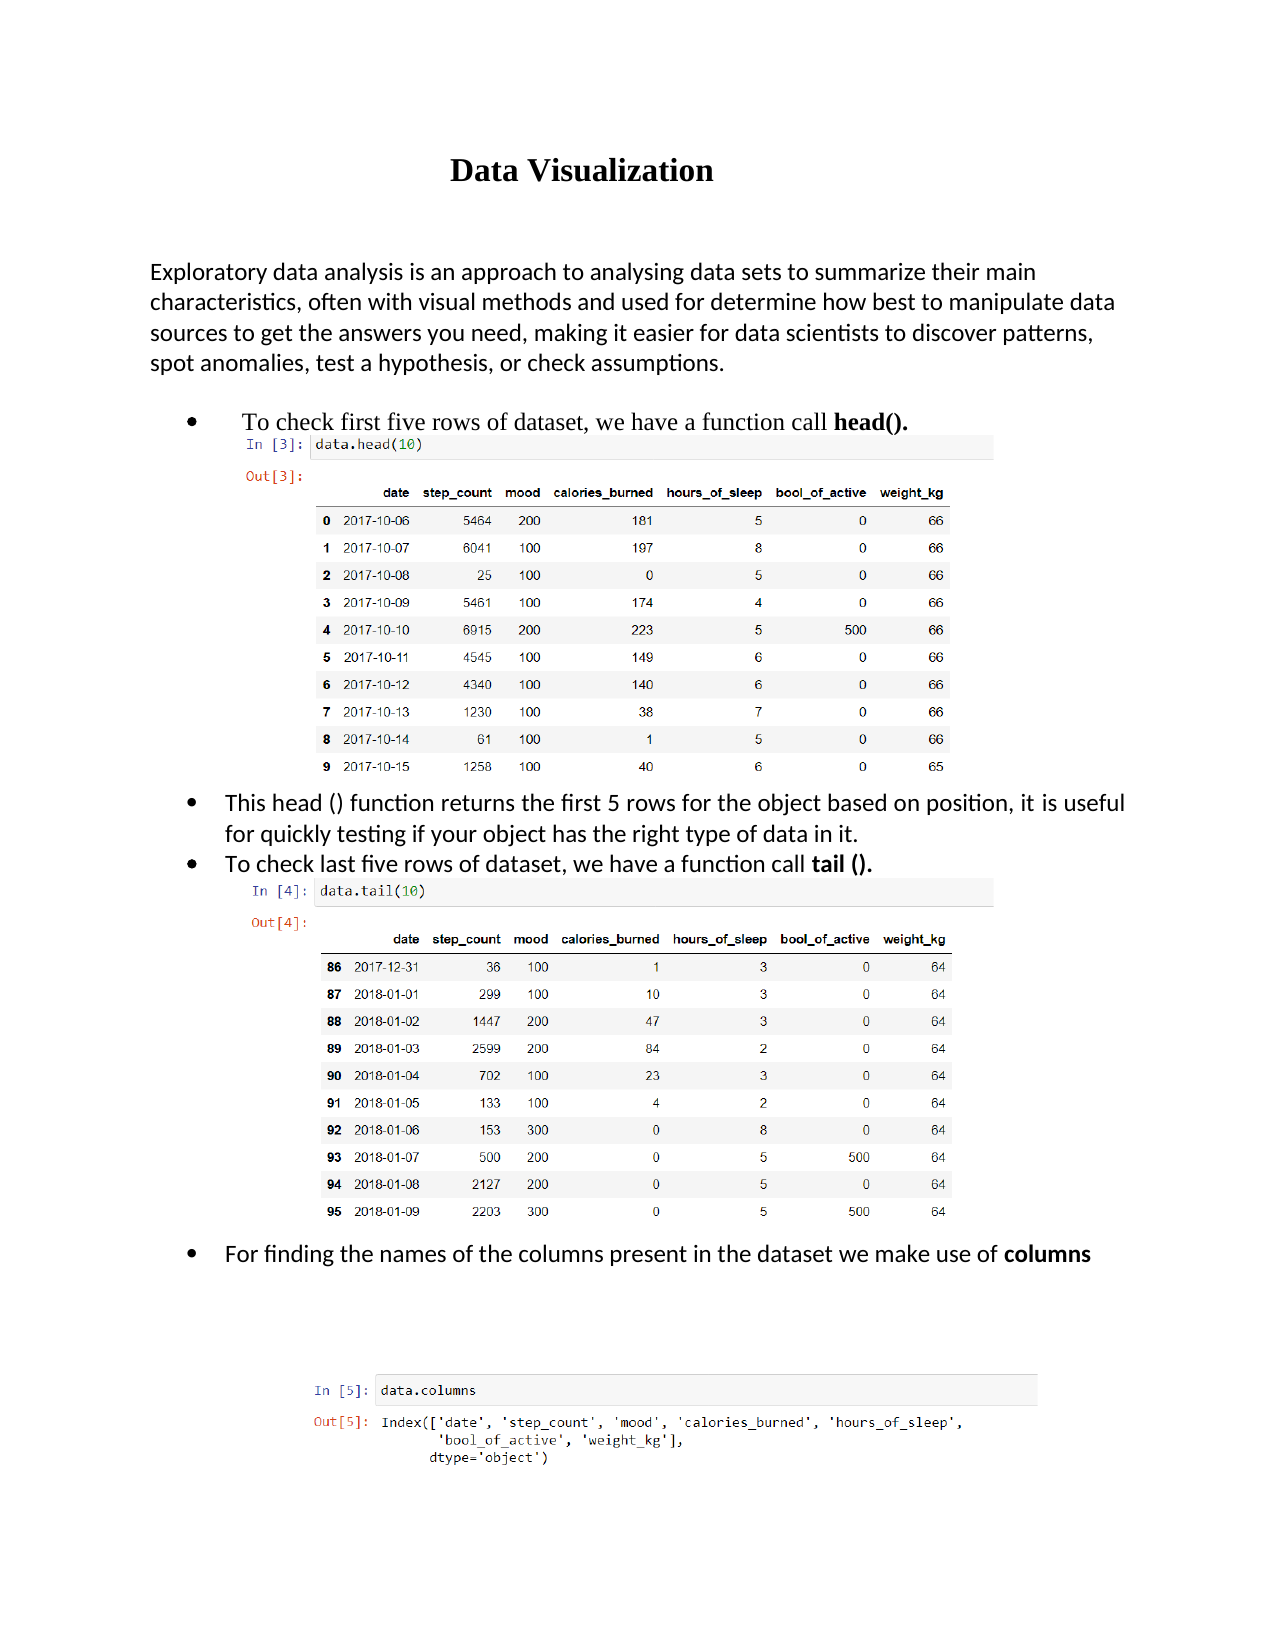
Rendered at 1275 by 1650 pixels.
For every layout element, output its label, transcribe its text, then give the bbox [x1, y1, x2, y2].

list To check first five rows of dataset, we have a function call head(). [187, 407, 1125, 787]
list This head () function returns the first 5 rows for the object based on position, it is useful for quickly testing if your object has the right type of data in it. [187, 787, 1125, 848]
text Data Visualization [225, 150, 1125, 188]
text Exploratory data analysis is an approach to analysing data sets to summarize their main characteristics, often with visual methods and used for determine how best to manipulate data sources to get the answers you need, making it easier for data scientists to discover patterns, spot anomalies, test a hypothesis, or check assumptions. [150, 256, 1125, 378]
list To check last five rows of dataset, we have a function call tail (). [187, 848, 1125, 1238]
list For finding the names of the columns present in the dataset we make use of columns [187, 1238, 1125, 1269]
